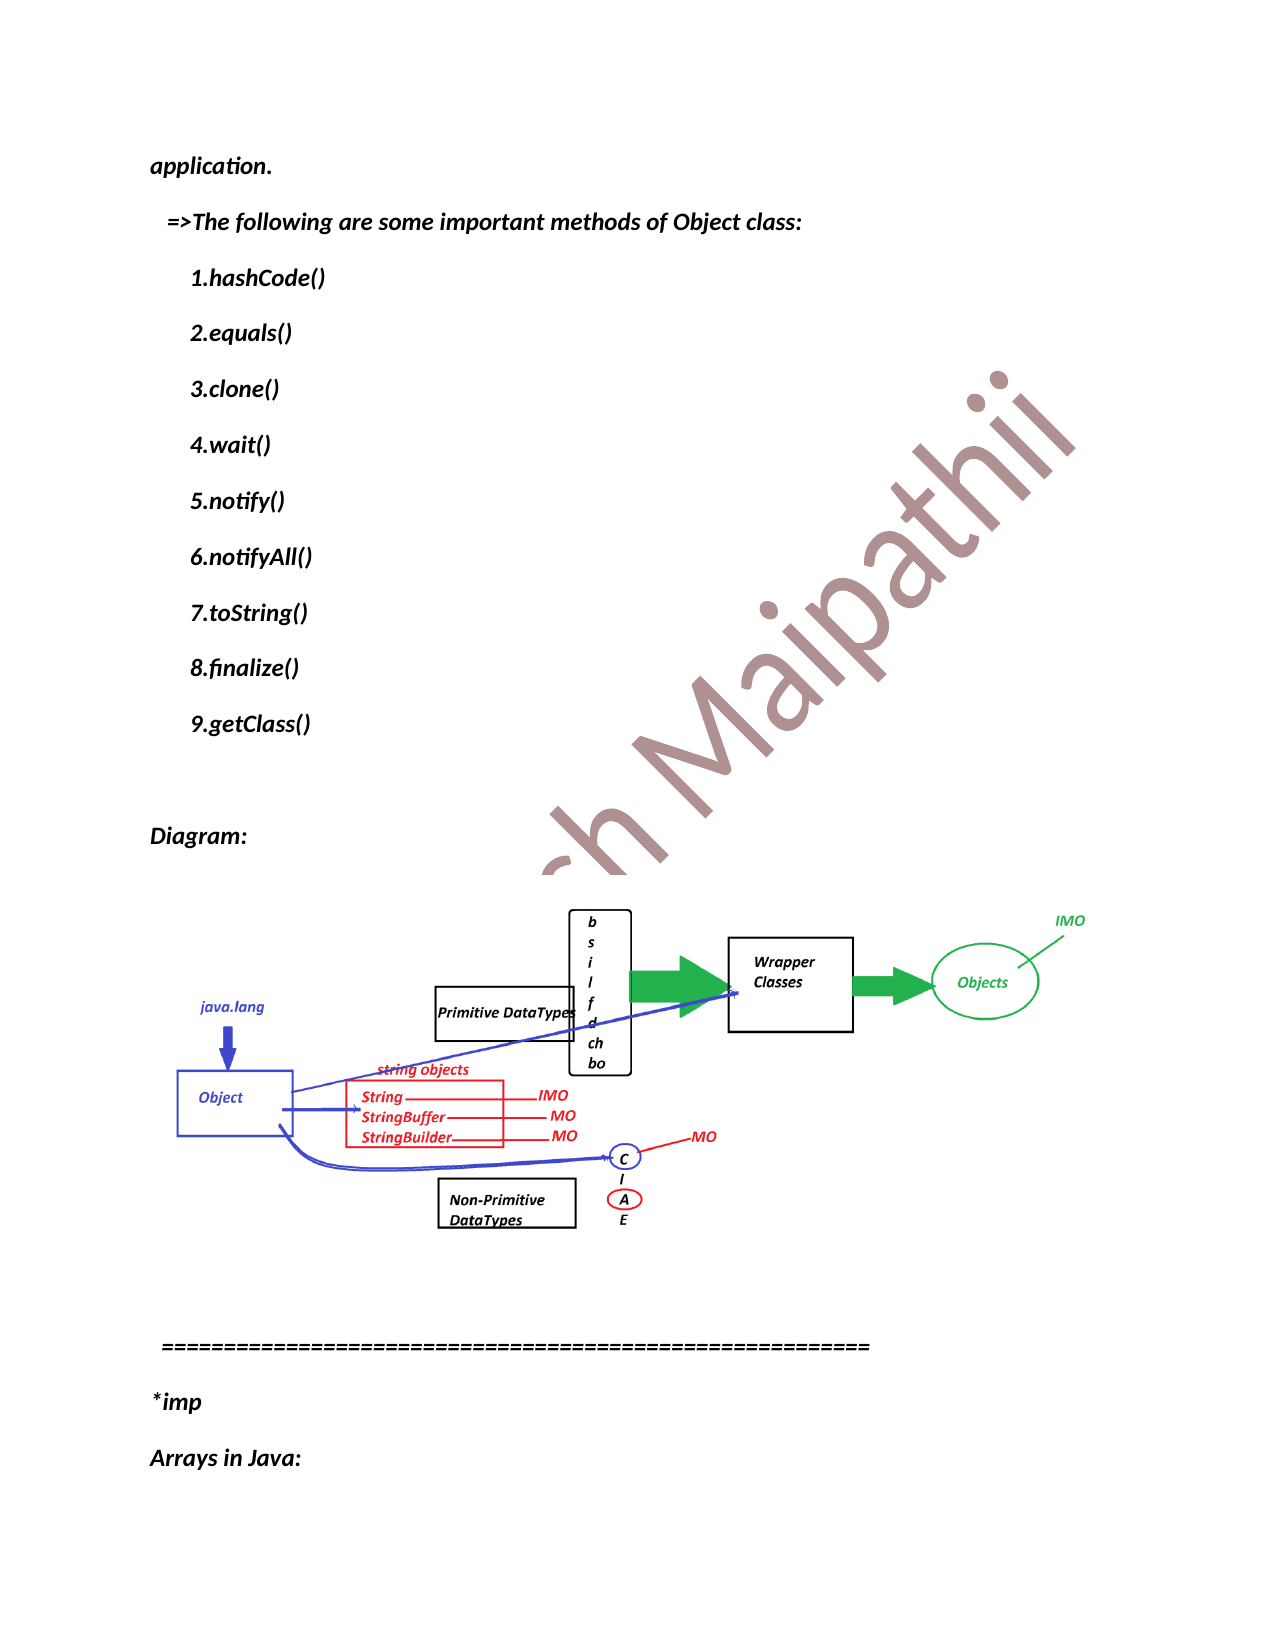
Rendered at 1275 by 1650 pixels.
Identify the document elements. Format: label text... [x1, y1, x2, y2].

text Diagram: [150, 820, 1125, 851]
text 4.wait() [150, 429, 1125, 460]
text 8.finalize() [150, 652, 1125, 683]
text ========================================================= [150, 1331, 1125, 1361]
text application. [150, 150, 1125, 181]
text Arrays in Java: [150, 1442, 1125, 1473]
text 7.toString() [150, 597, 1125, 627]
text *imp [150, 1386, 1125, 1417]
picture [150, 875, 1125, 1306]
text 3.clone() [150, 373, 1125, 404]
text 9.getClass() [150, 708, 1125, 739]
text 1.hashCode() [150, 262, 1125, 292]
text 2.equals() [150, 317, 1125, 348]
text 6.notifyAll() [150, 541, 1125, 571]
text =>The following are some important methods of Object class: [150, 206, 1125, 236]
text 5.notify() [150, 485, 1125, 516]
